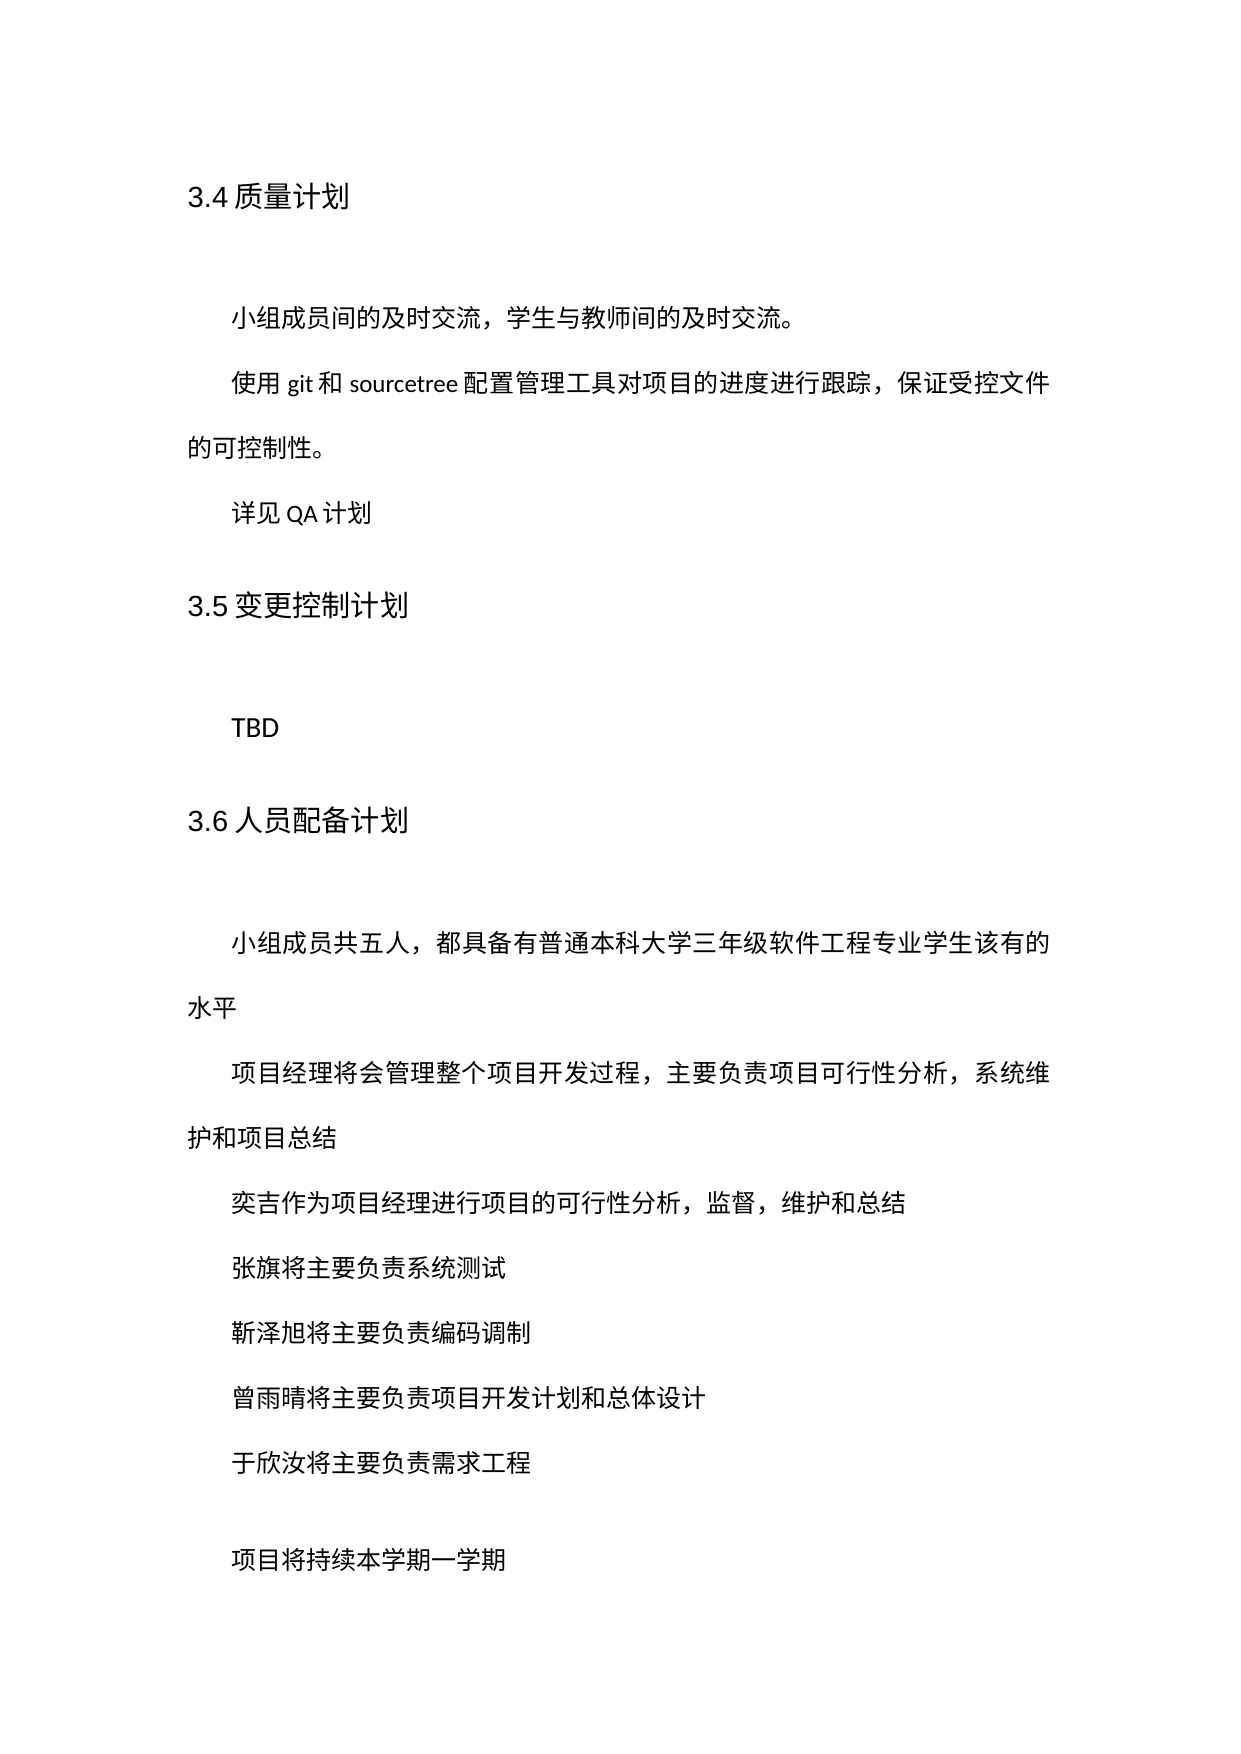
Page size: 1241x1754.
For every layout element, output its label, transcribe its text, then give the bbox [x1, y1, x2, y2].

text 曾雨晴将主要负责项目开发计划和总体设计 [187, 1364, 1053, 1429]
text 小组成员间的及时交流，学生与教师间的及时交流。 [187, 284, 1053, 349]
text TBD [187, 694, 1053, 759]
text 奕吉作为项目经理进行项目的可行性分析，监督，维护和总结 [187, 1169, 1053, 1234]
text 张旗将主要负责系统测试 [187, 1234, 1053, 1299]
text 小组成员共五人，都具备有普通本科大学三年级软件工程专业学生该有的水平 [187, 909, 1053, 1039]
text 靳泽旭将主要负责编码调制 [187, 1299, 1053, 1364]
subtitle 3.4质量计划 [187, 162, 1053, 227]
text 项目经理将会管理整个项目开发过程，主要负责项目可行性分析，系统维护和项目总结 [187, 1039, 1053, 1169]
subtitle 3.6人员配备计划 [187, 786, 1053, 851]
text 详见QA计划 [187, 479, 1053, 544]
subtitle 3.5变更控制计划 [187, 572, 1053, 637]
text 项目将持续本学期一学期 [187, 1526, 1053, 1591]
text 使用git和sourcetree配置管理工具对项目的进度进行跟踪，保证受控文件的可控制性。 [187, 349, 1053, 479]
text 于欣汝将主要负责需求工程 [187, 1429, 1053, 1494]
